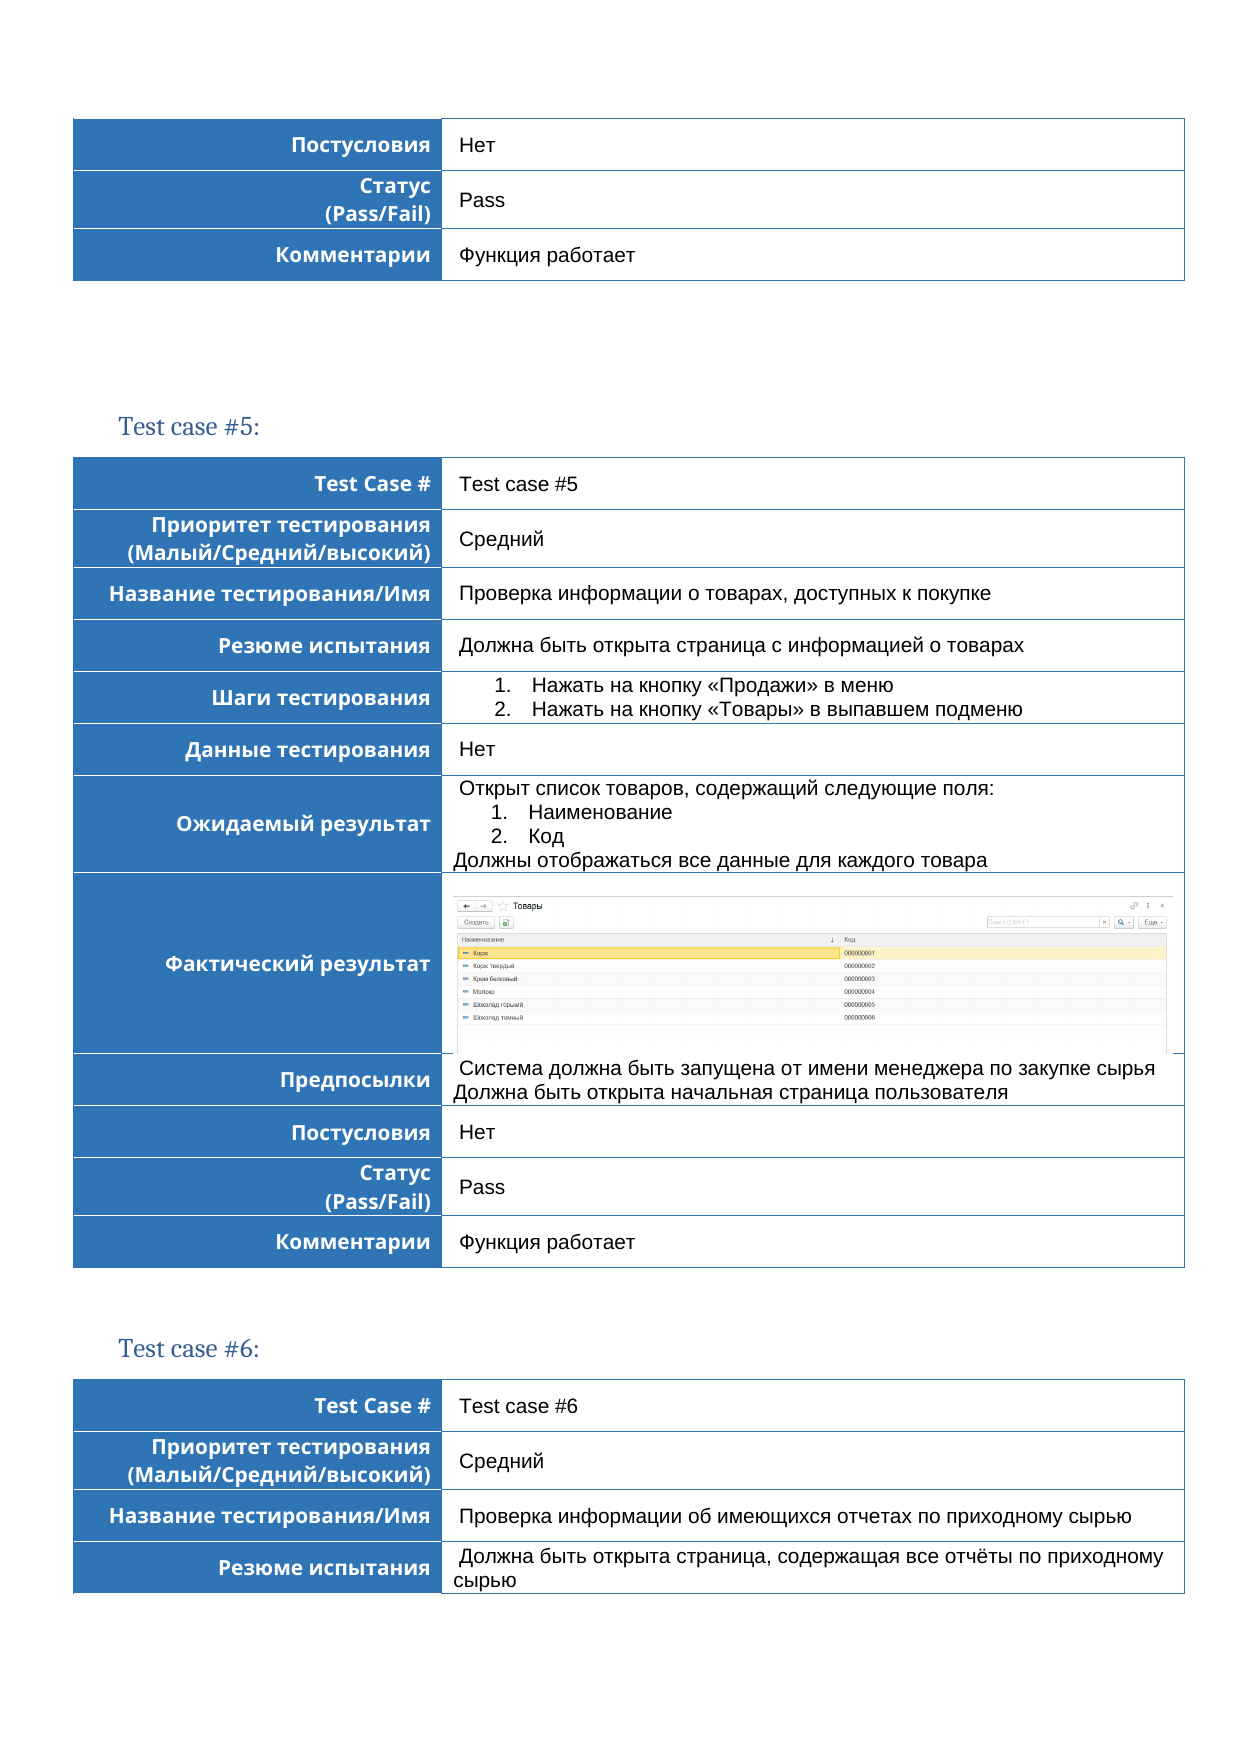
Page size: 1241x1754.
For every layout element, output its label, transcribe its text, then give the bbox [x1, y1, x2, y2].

table_cell Предпосылки [74, 1054, 441, 1105]
table_cell Постусловия [74, 1106, 441, 1157]
table_cell Должна быть открыта страница с информацией о товарах [442, 620, 1184, 671]
table_cell Приоритет тестирования (Малый/Средний/высокий) [74, 1432, 441, 1489]
table_cell Нет [442, 724, 1184, 775]
table_cell Данные тестирования [74, 724, 441, 775]
table_cell Комментарии [74, 1216, 441, 1267]
table_cell Pass [442, 1158, 1184, 1215]
table_cell Нет [442, 1106, 1184, 1157]
table_cell [442, 873, 1184, 1053]
table_cell Pass [442, 171, 1184, 228]
table_cell Постусловия [74, 119, 441, 170]
table_cell Функция работает [442, 1216, 1184, 1267]
table_cell Нажать на кнопку «Продажи» в меню Нажать на кнопку «Товары» в выпавшем подменю [442, 672, 1184, 723]
table_cell Название тестирования/Имя [74, 1490, 441, 1541]
table_cell Проверка информации об имеющихся отчетах по приходному сырью [442, 1490, 1184, 1541]
table_header Test Case # [74, 458, 441, 509]
subtitle Test case #6: [118, 1333, 1122, 1364]
table_header Test Case # [74, 1380, 441, 1431]
table_header Test case #6 [442, 1380, 1184, 1431]
table_cell Система должна быть запущена от имени менеджера по закупке сырья Должна быть открыта начальная страница пользователя [442, 1054, 1184, 1105]
table_cell Приоритет тестирования (Малый/Средний/высокий) [74, 510, 441, 567]
table_cell Проверка информации о товарах, доступных к покупке [442, 568, 1184, 619]
table_cell Статус (Pass/Fail) [74, 1158, 441, 1215]
table_cell Резюме испытания [74, 620, 441, 671]
table_cell Фактический результат [74, 873, 441, 1053]
table_cell Ожидаемый результат [74, 776, 441, 872]
subtitle Test case #5: [118, 411, 1122, 442]
table_cell Шаги тестирования [74, 672, 441, 723]
table_cell Средний [442, 1432, 1184, 1489]
picture [453, 896, 1173, 1054]
table_cell Статус (Pass/Fail) [74, 171, 441, 228]
table_cell Средний [442, 510, 1184, 567]
table_cell Функция работает [442, 229, 1184, 280]
table_cell Должна быть открыта страница, содержащая все отчёты по приходному сырью [442, 1542, 1184, 1593]
table_header Test case #5 [442, 458, 1184, 509]
table_cell Открыт список товаров, содержащий следующие поля: Наименование Код Должны отображаться все данные для каждого товара [442, 776, 1184, 872]
table_cell Комментарии [74, 229, 441, 280]
table_cell Название тестирования/Имя [74, 568, 441, 619]
table_cell Нет [442, 119, 1184, 170]
table_cell Резюме испытания [74, 1542, 441, 1593]
